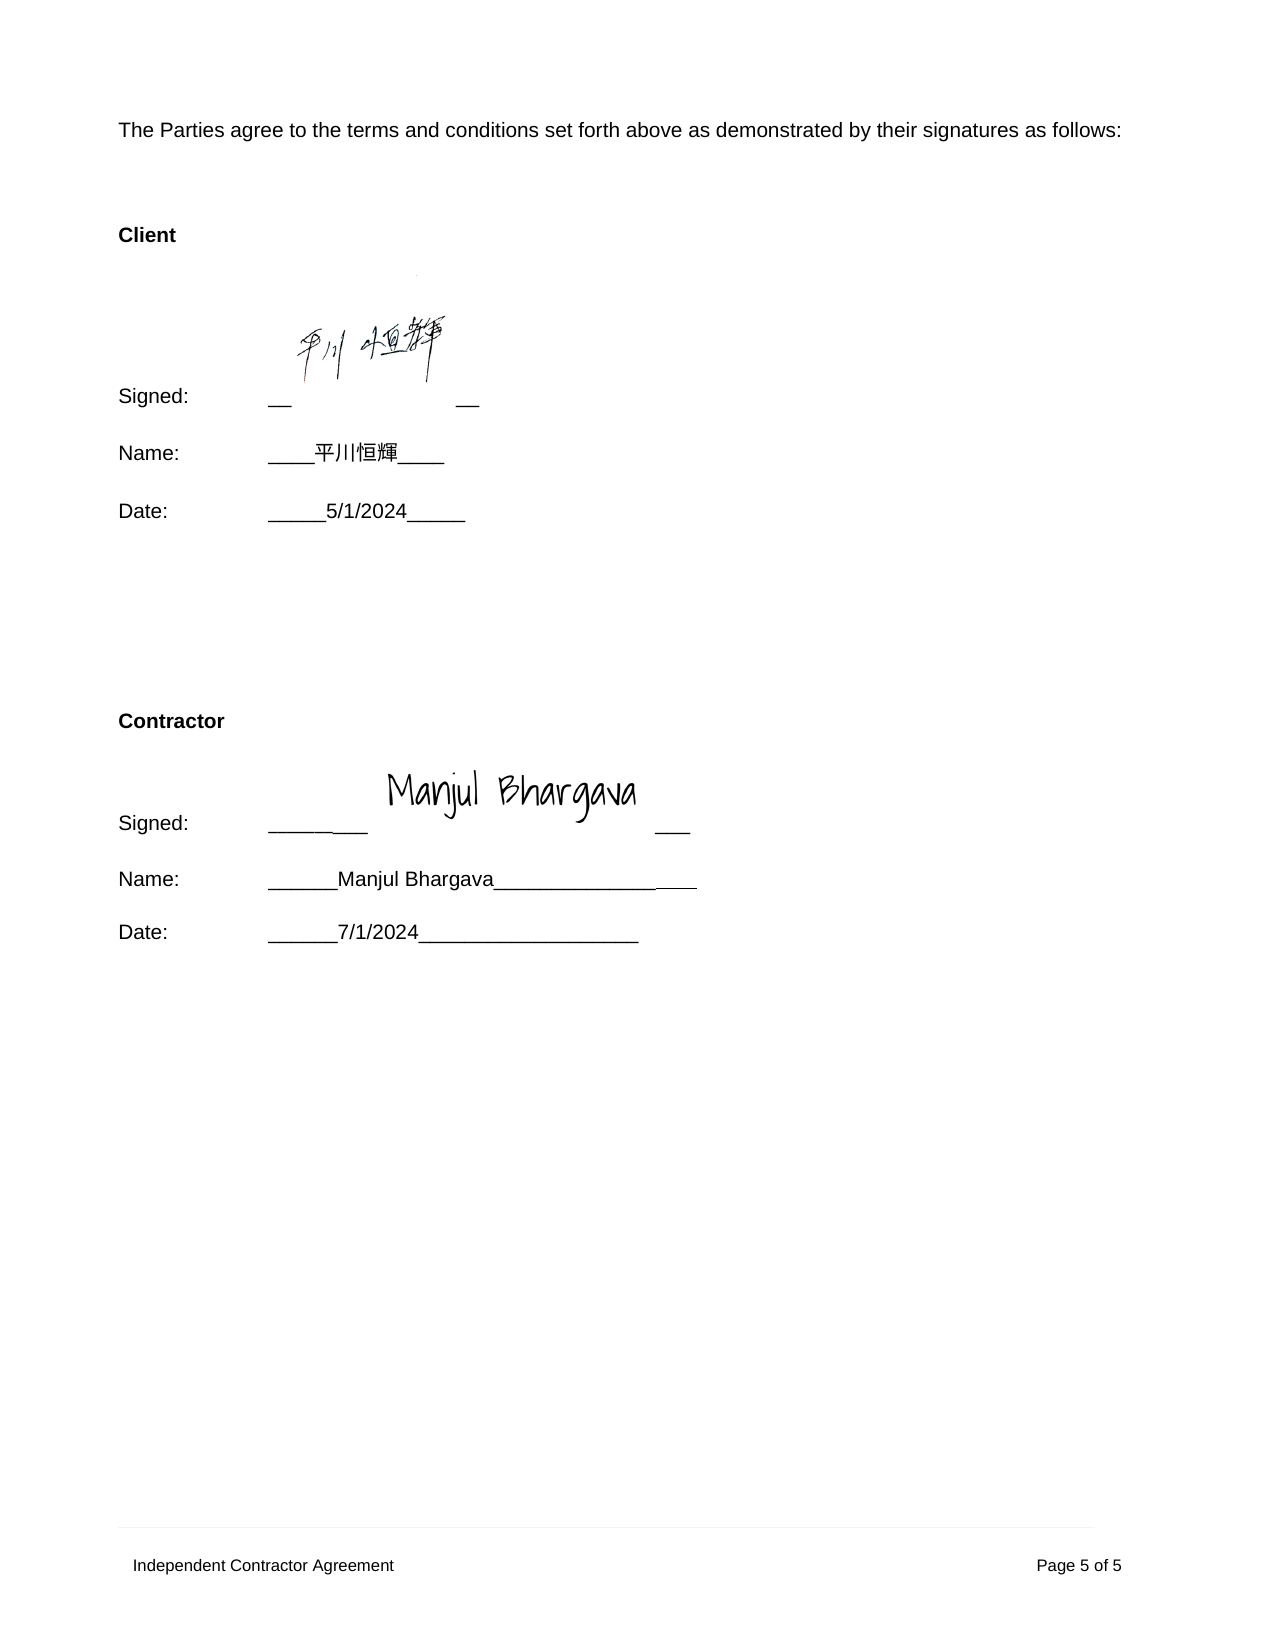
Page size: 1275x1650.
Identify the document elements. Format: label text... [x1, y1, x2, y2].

text Client [118, 223, 1127, 247]
text Date: _____5/1/2024_____ [118, 499, 1127, 523]
text Date: ______7/1/2024___________________ [118, 919, 1127, 943]
picture [291, 275, 456, 404]
text Name: ____平川恒輝____ [118, 437, 1127, 467]
text The Parties agree to the terms and conditions set forth above as demonstrated by their signatures as follows: [118, 118, 1127, 142]
text Signed: ____ [118, 276, 1127, 408]
text Name: ______Manjul Bhargava______________ [118, 867, 1127, 891]
text Contractor [118, 709, 1127, 733]
picture [367, 761, 656, 830]
